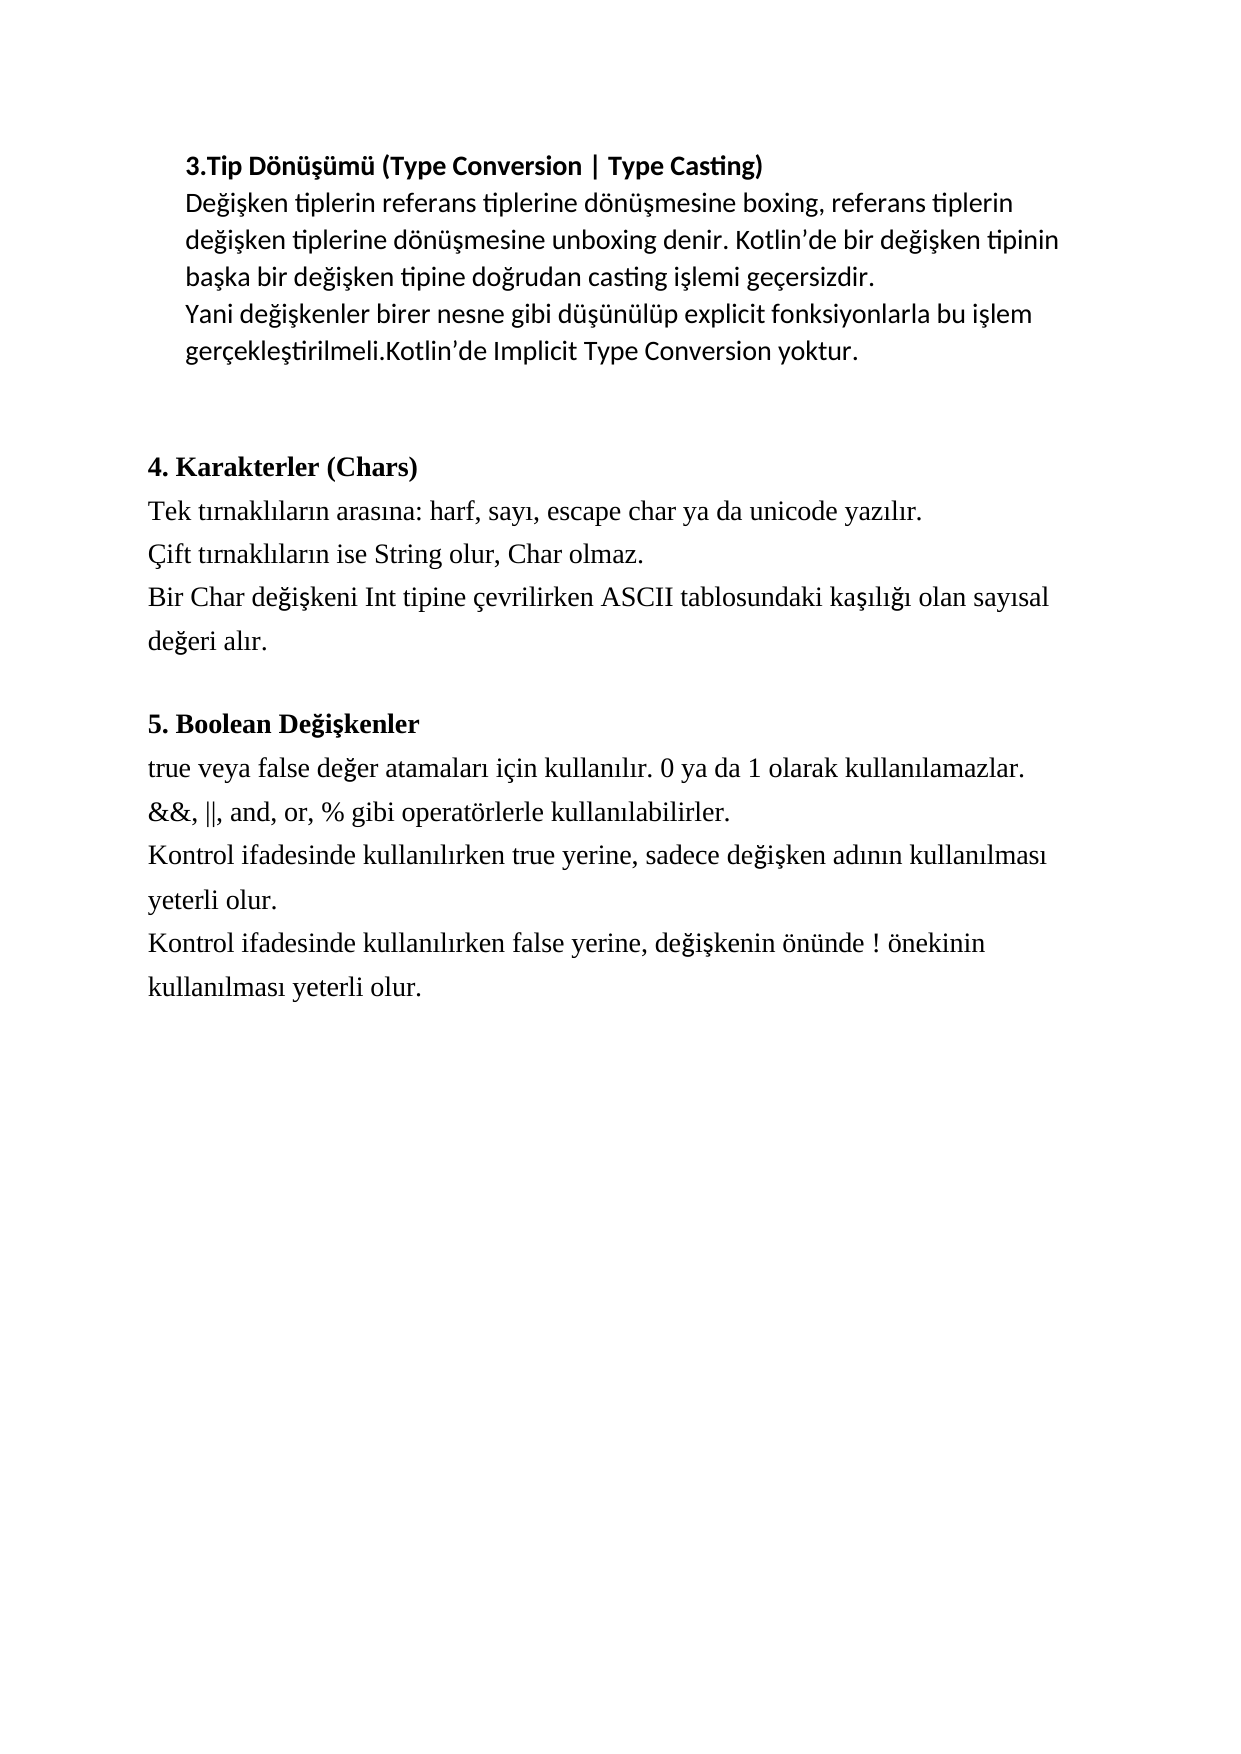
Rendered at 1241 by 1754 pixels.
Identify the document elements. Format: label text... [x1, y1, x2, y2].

text 5. Boolean Değişkenler true veya false değer atamaları için kullanılır. 0 ya da 1 olarak kullanılamazlar. &&, ||, and, or, % gibi operatörlerle kullanılabilirler. Kontrol ifadesinde kullanılırken true yerine, sadece değişken adının kullanılması yeterli olur. Kontrol ifadesinde kullanılırken false yerine, değişkenin önünde ! önekinin kullanılması yeterli olur. [148, 696, 1093, 1003]
text 3.Tip Dönüşümü (Type Conversion | Type Casting) Değişken tiplerin referans tiplerine dönüşmesine boxing, referans tiplerin değişken tiplerine dönüşmesine unboxing denir. Kotlin’de bir değişken tipinin başka bir değişken tipine doğrudan casting işlemi geçersizdir. Yani değişkenler birer nesne gibi düşünülüp explicit fonksiyonlarla bu işlem gerçekleştirilmeli.Kotlin’de Implicit Type Conversion yoktur. [185, 148, 1093, 398]
text 4. Karakterler (Chars) Tek tırnaklıların arasına: harf, sayı, escape char ya da unicode yazılır. Çift tırnaklıların ise String olur, Char olmaz. Bir Char değişkeni Int tipine çevrilirken ASCII tablosundaki kaşılığı olan sayısal değeri alır. [148, 439, 1093, 657]
